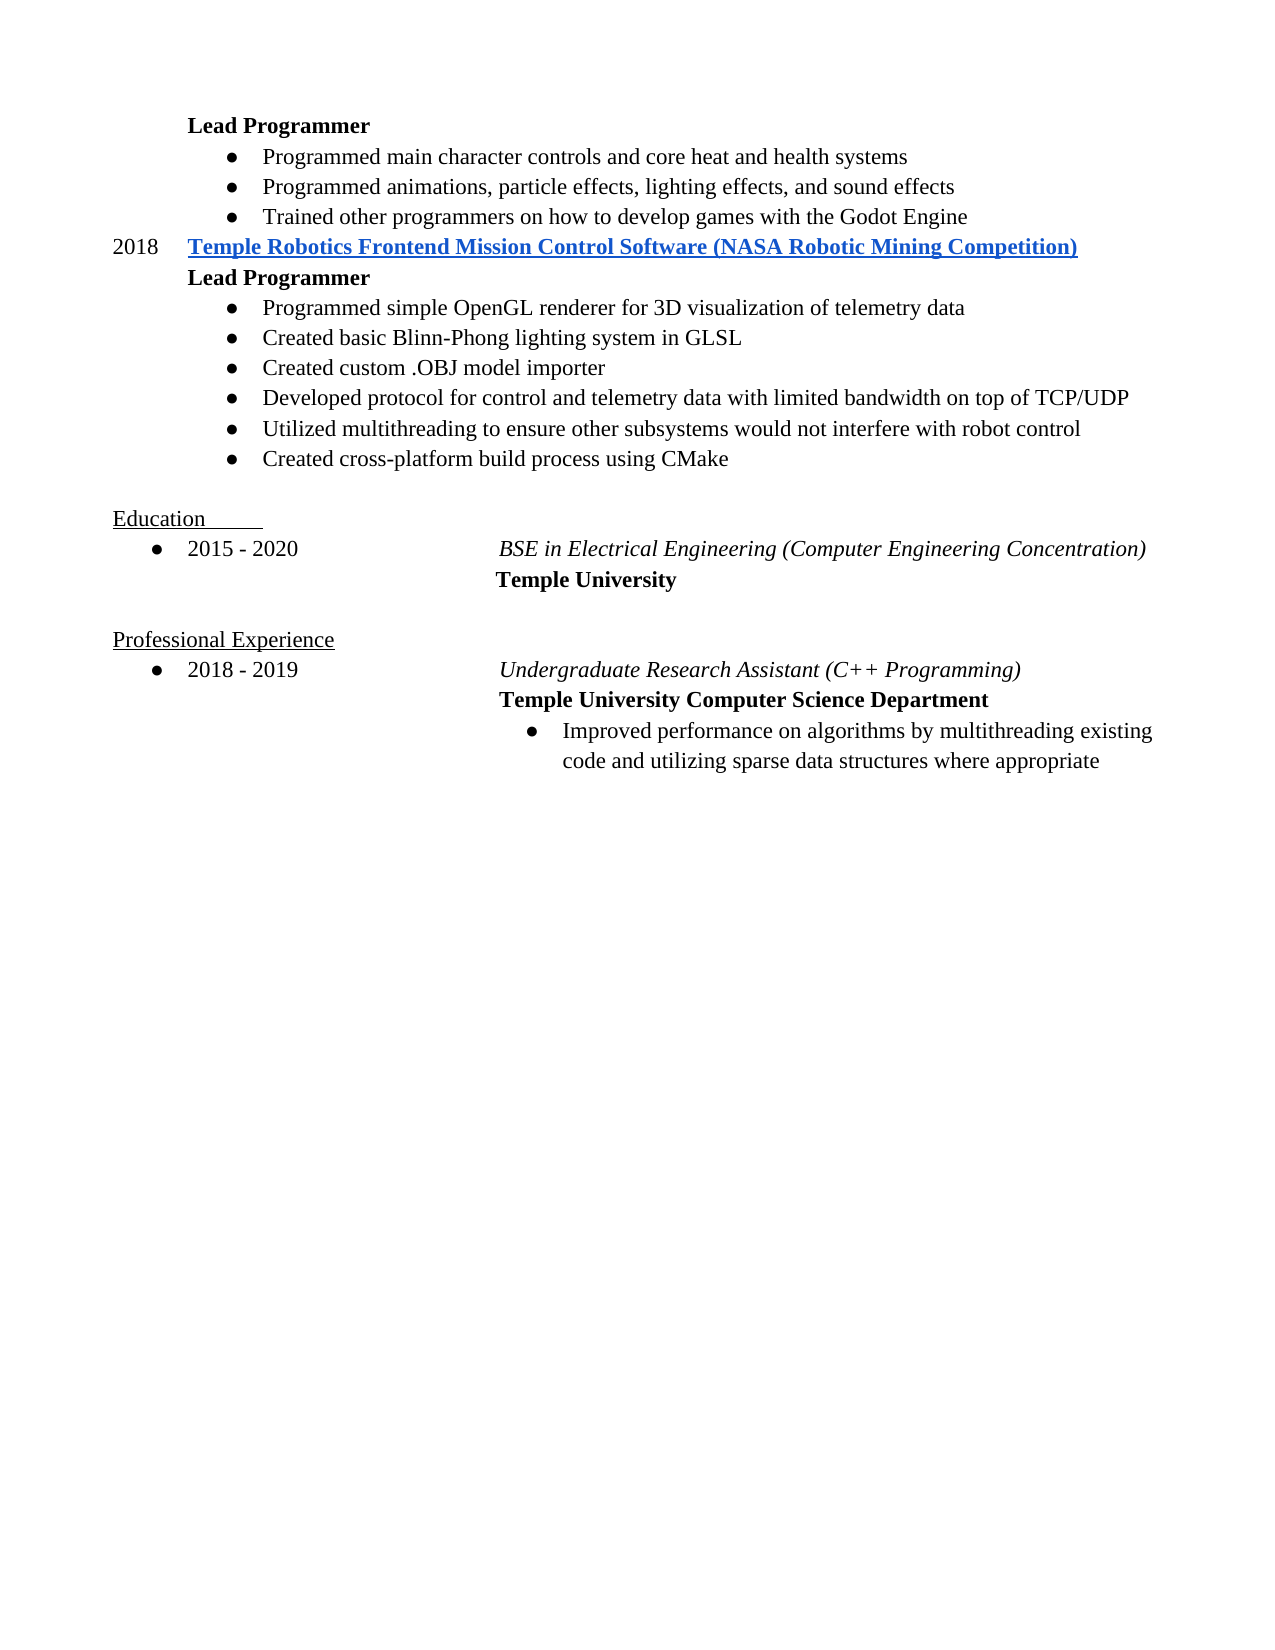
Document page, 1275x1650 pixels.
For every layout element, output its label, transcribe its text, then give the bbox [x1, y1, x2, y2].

text 2018 Temple Robotics Frontend Mission Control Software (NASA Robotic Mining Competition) [112, 233, 1162, 260]
list 2015 - 2020 BSE in Electrical Engineering (Computer Engineering Concentration) [150, 535, 1162, 562]
text Temple University [112, 566, 1162, 592]
list Programmed simple OpenGL renderer for 3D visualization of telemetry data [225, 294, 1162, 320]
text Lead Programmer [112, 112, 1162, 139]
list Created basic Blinn-Phong lighting system in GLSL [225, 324, 1162, 350]
list Programmed animations, particle effects, lighting effects, and sound effects [225, 173, 1162, 199]
list 2018 - 2019 Undergraduate Research Assistant (C++ Programming) [150, 656, 1162, 683]
list Improved performance on algorithms by multithreading existing code and utilizing sparse data structures where appropriate [525, 717, 1162, 773]
list Created custom .OBJ model importer [225, 354, 1162, 381]
text Temple University Computer Science Department [187, 686, 1162, 713]
list Developed protocol for control and telemetry data with limited bandwidth on top of TCP/UDP [225, 384, 1162, 411]
list Programmed main character controls and core heat and health systems [225, 143, 1162, 169]
text Lead Programmer [112, 263, 1162, 290]
list Trained other programmers on how to develop games with the Godot Engine [225, 203, 1162, 229]
text Education [112, 505, 1162, 532]
list Utilized multithreading to ensure other subsystems would not interfere with robot control [225, 414, 1162, 441]
list Created cross-platform build process using CMake [225, 445, 1162, 471]
text Professional Experience [112, 626, 1162, 652]
